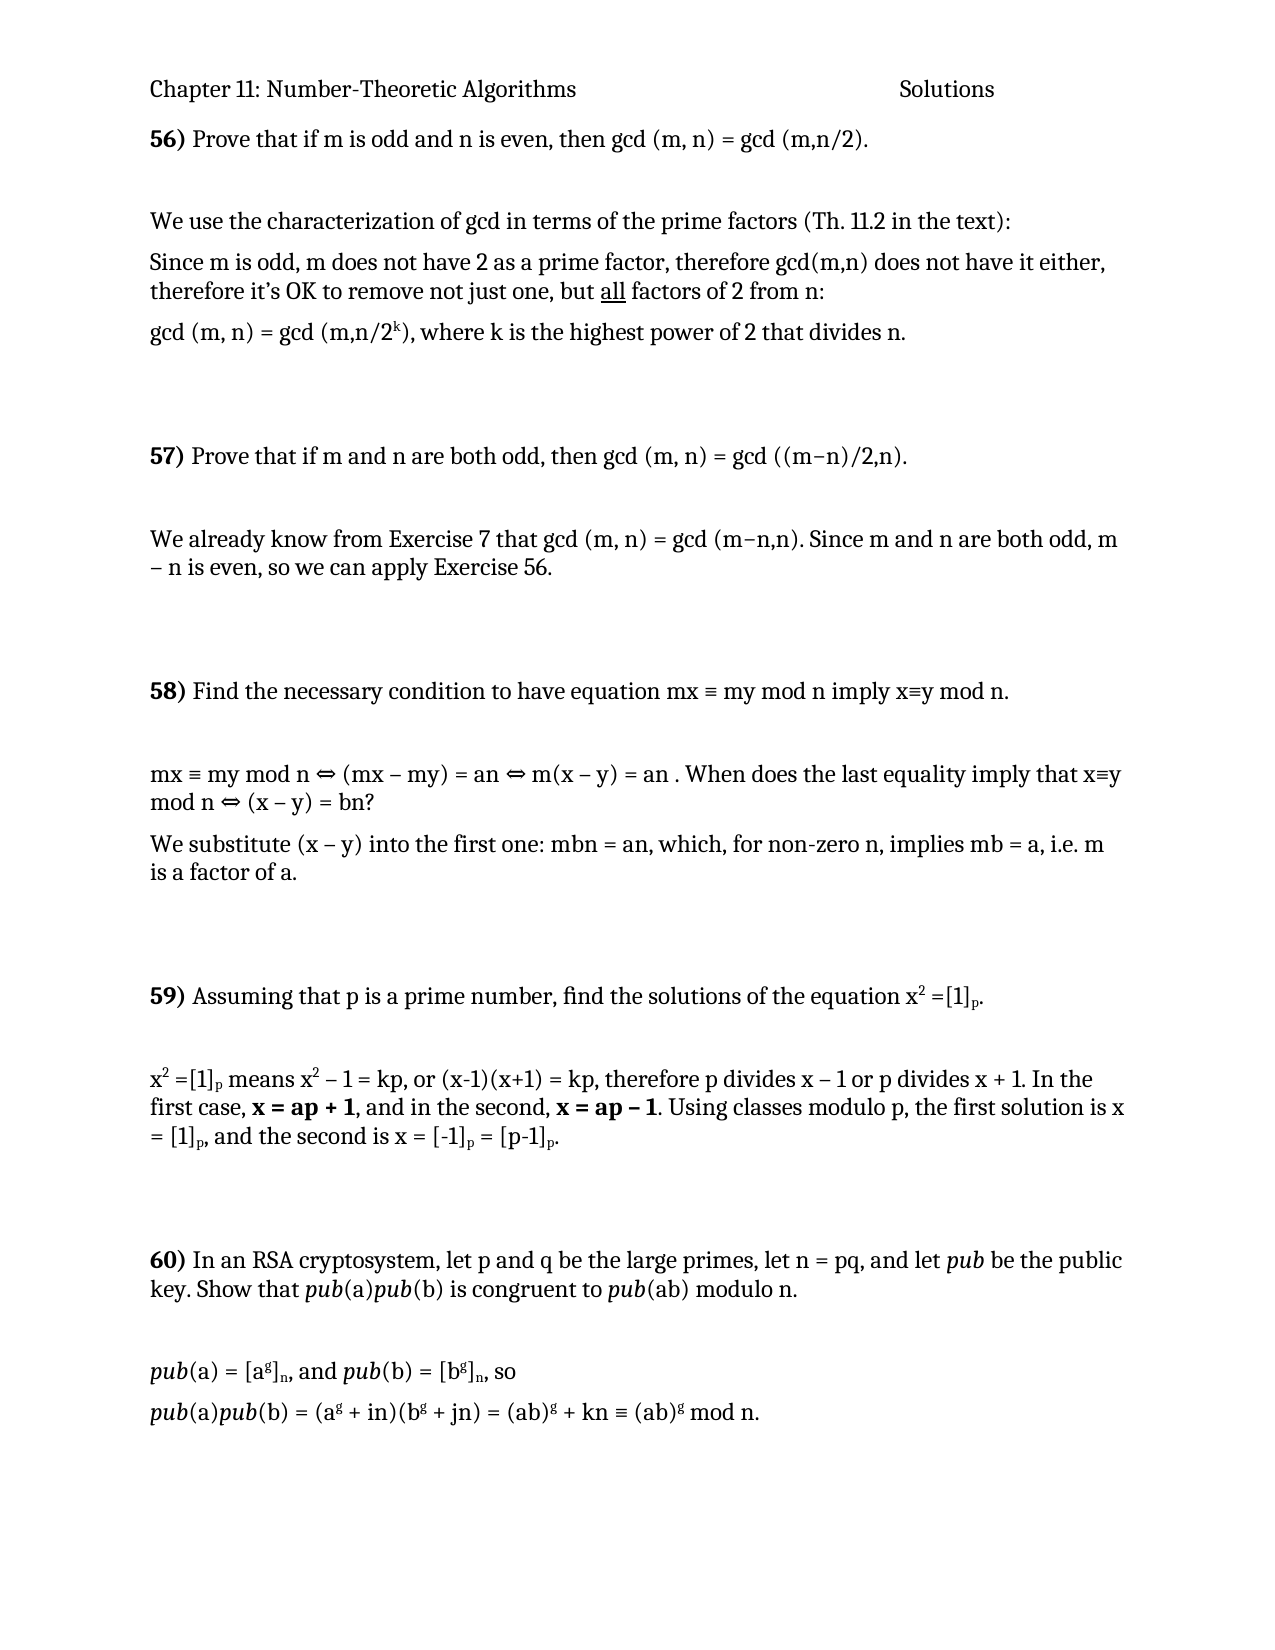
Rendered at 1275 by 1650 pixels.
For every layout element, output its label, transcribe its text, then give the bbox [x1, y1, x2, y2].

text 56) Prove that if m is odd and n is even, then gcd (m, n) = gcd (m,n/2). [150, 124, 1125, 153]
text We substitute (x – y) into the first one: mbn = an, which, for non-zero n, implies mb = a, i.e. m is a factor of a. [150, 829, 1125, 887]
text We already know from Exercise 7 that gcd (m, n) = gcd (m−n,n). Since m and n are both odd, m – n is even, so we can apply Exercise 56. [150, 524, 1125, 582]
text 57) Prove that if m and n are both odd, then gcd (m, n) = gcd ((m−n)/2,n). [150, 442, 1125, 471]
text Since m is odd, m does not have 2 as a prime factor, therefore gcd(m,n) does not have it either, therefore it’s OK to remove not just one, but all factors of 2 from n: [150, 248, 1125, 306]
text pub(a)pub(b) = (ag + in)(bg + jn) = (ab)g + kn ≡ (ab)g mod n. [150, 1398, 1125, 1427]
text mx ≡ my mod n ⇔ (mx – my) = an ⇔ m(x – y) = an . When does the last equality imply that x≡y mod n ⇔ (x – y) = bn? [150, 759, 1125, 817]
text x2 =[1]p means x2 – 1 = kp, or (x-1)(x+1) = kp, therefore p divides x – 1 or p divides x + 1. In the first case, x = ap + 1, and in the second, x = ap – 1. Using classes modulo p, the first solution is x = [1]p, and the second is x = [-1]p = [p-1]p. [150, 1064, 1125, 1151]
text 58) Find the necessary condition to have equation mx ≡ my mod n imply x≡y mod n. [150, 677, 1125, 706]
text pub(a) = [ag]n, and pub(b) = [bg]n, so [150, 1357, 1125, 1386]
text 59) Assuming that p is a prime number, ﬁnd the solutions of the equation x2 =[1]p. [150, 982, 1125, 1011]
text 60) In an RSA cryptosystem, let p and q be the large primes, let n = pq, and let pub be the public key. Show that pub(a)pub(b) is congruent to pub(ab) modulo n. [150, 1246, 1125, 1303]
text We use the characterization of gcd in terms of the prime factors (Th. 11.2 in the text): [150, 207, 1125, 236]
text gcd (m, n) = gcd (m,n/2k), where k is the highest power of 2 that divides n. [150, 318, 1125, 347]
